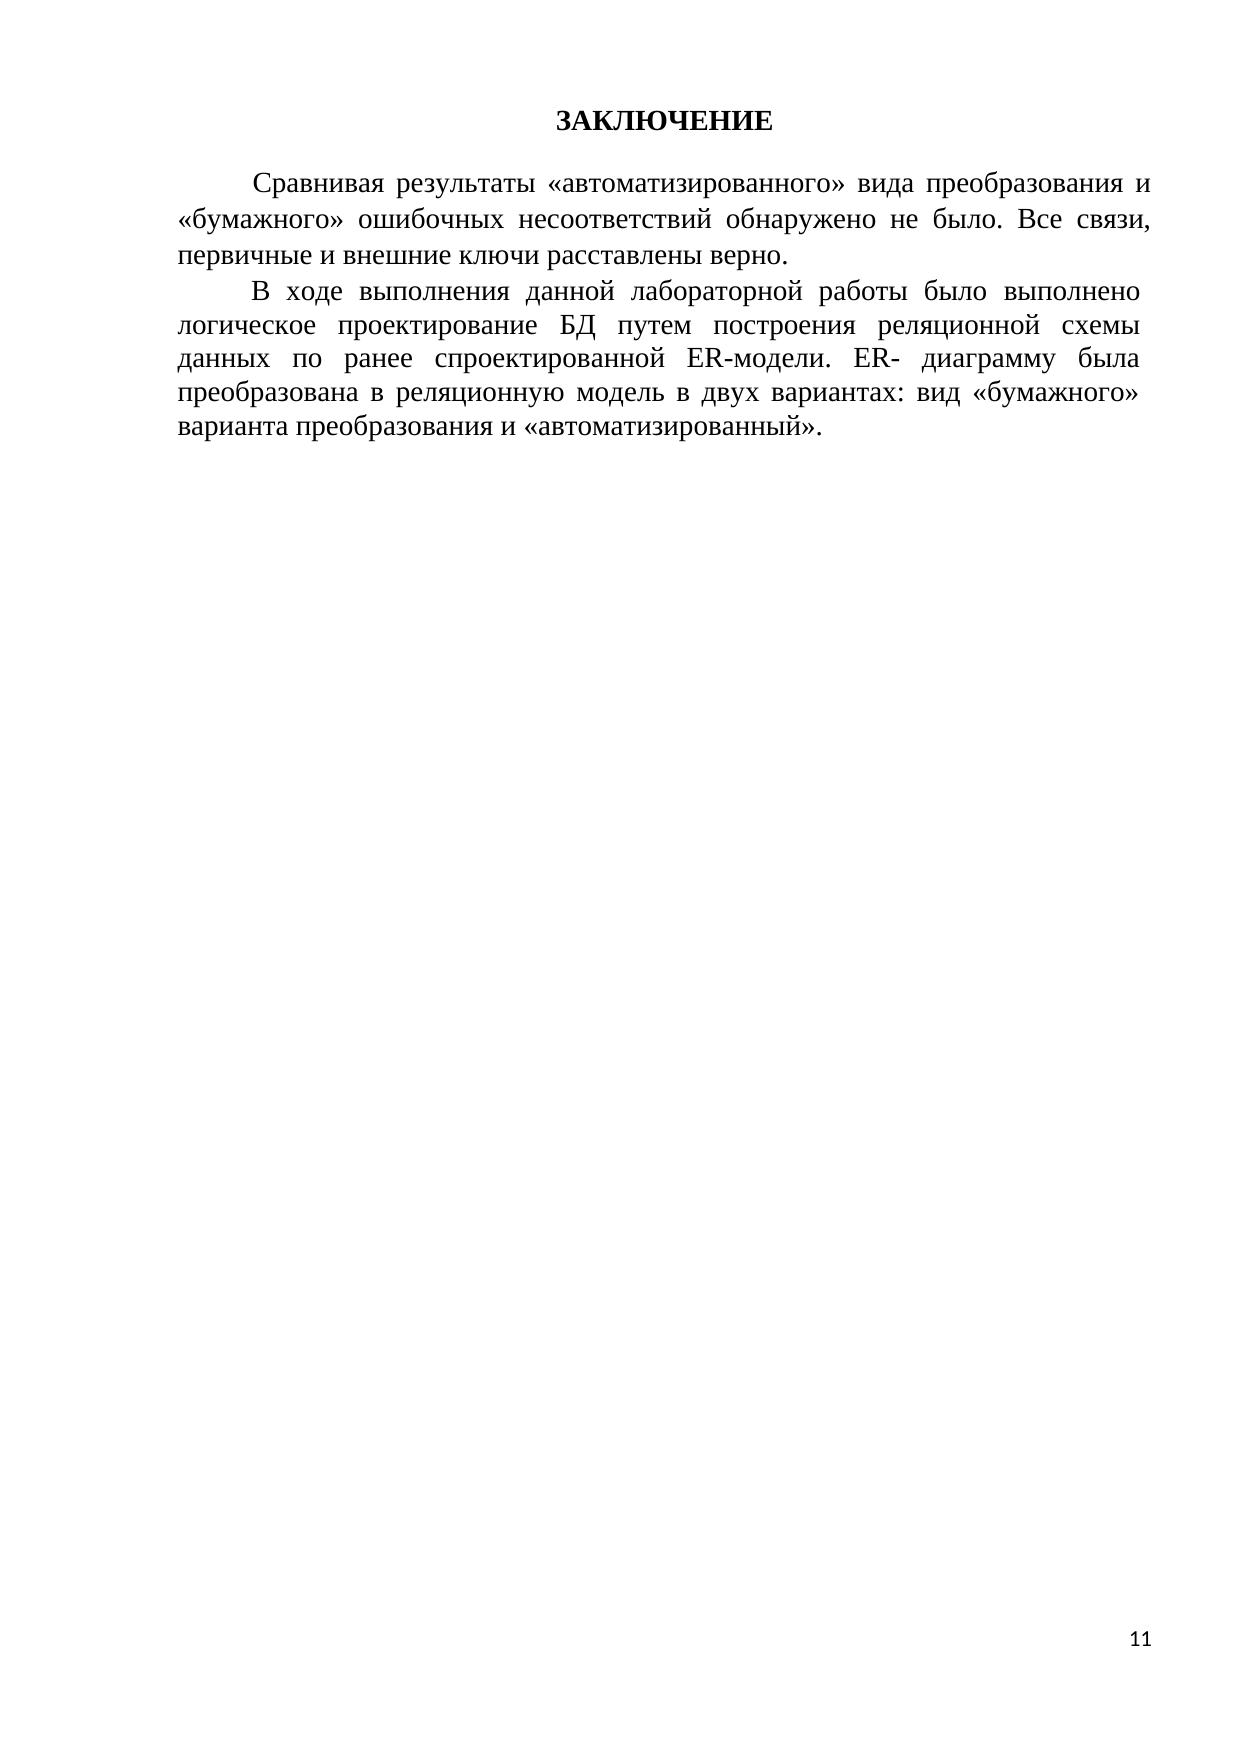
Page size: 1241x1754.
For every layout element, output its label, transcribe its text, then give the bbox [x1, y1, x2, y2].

list Сравнивая результаты «автоматизированного» вида преобразования и «бумажного» ошибочных несоответствий обнаружено не было. Все связи, первичные и внешние ключи расставлены верно. [177, 165, 1152, 271]
subtitle ЗАКЛЮЧЕНИЕ [177, 103, 1152, 137]
text В ходе выполнения данной лабораторной работы было выполнено логическое проектирование БД путем построения реляционной схемы данных по ранее спроектированной ER-модели. ER- диаграмму была преобразована в реляционную модель в двух вариантах: вид «бумажного» варианта преобразования и «автоматизированный». [177, 273, 1140, 441]
